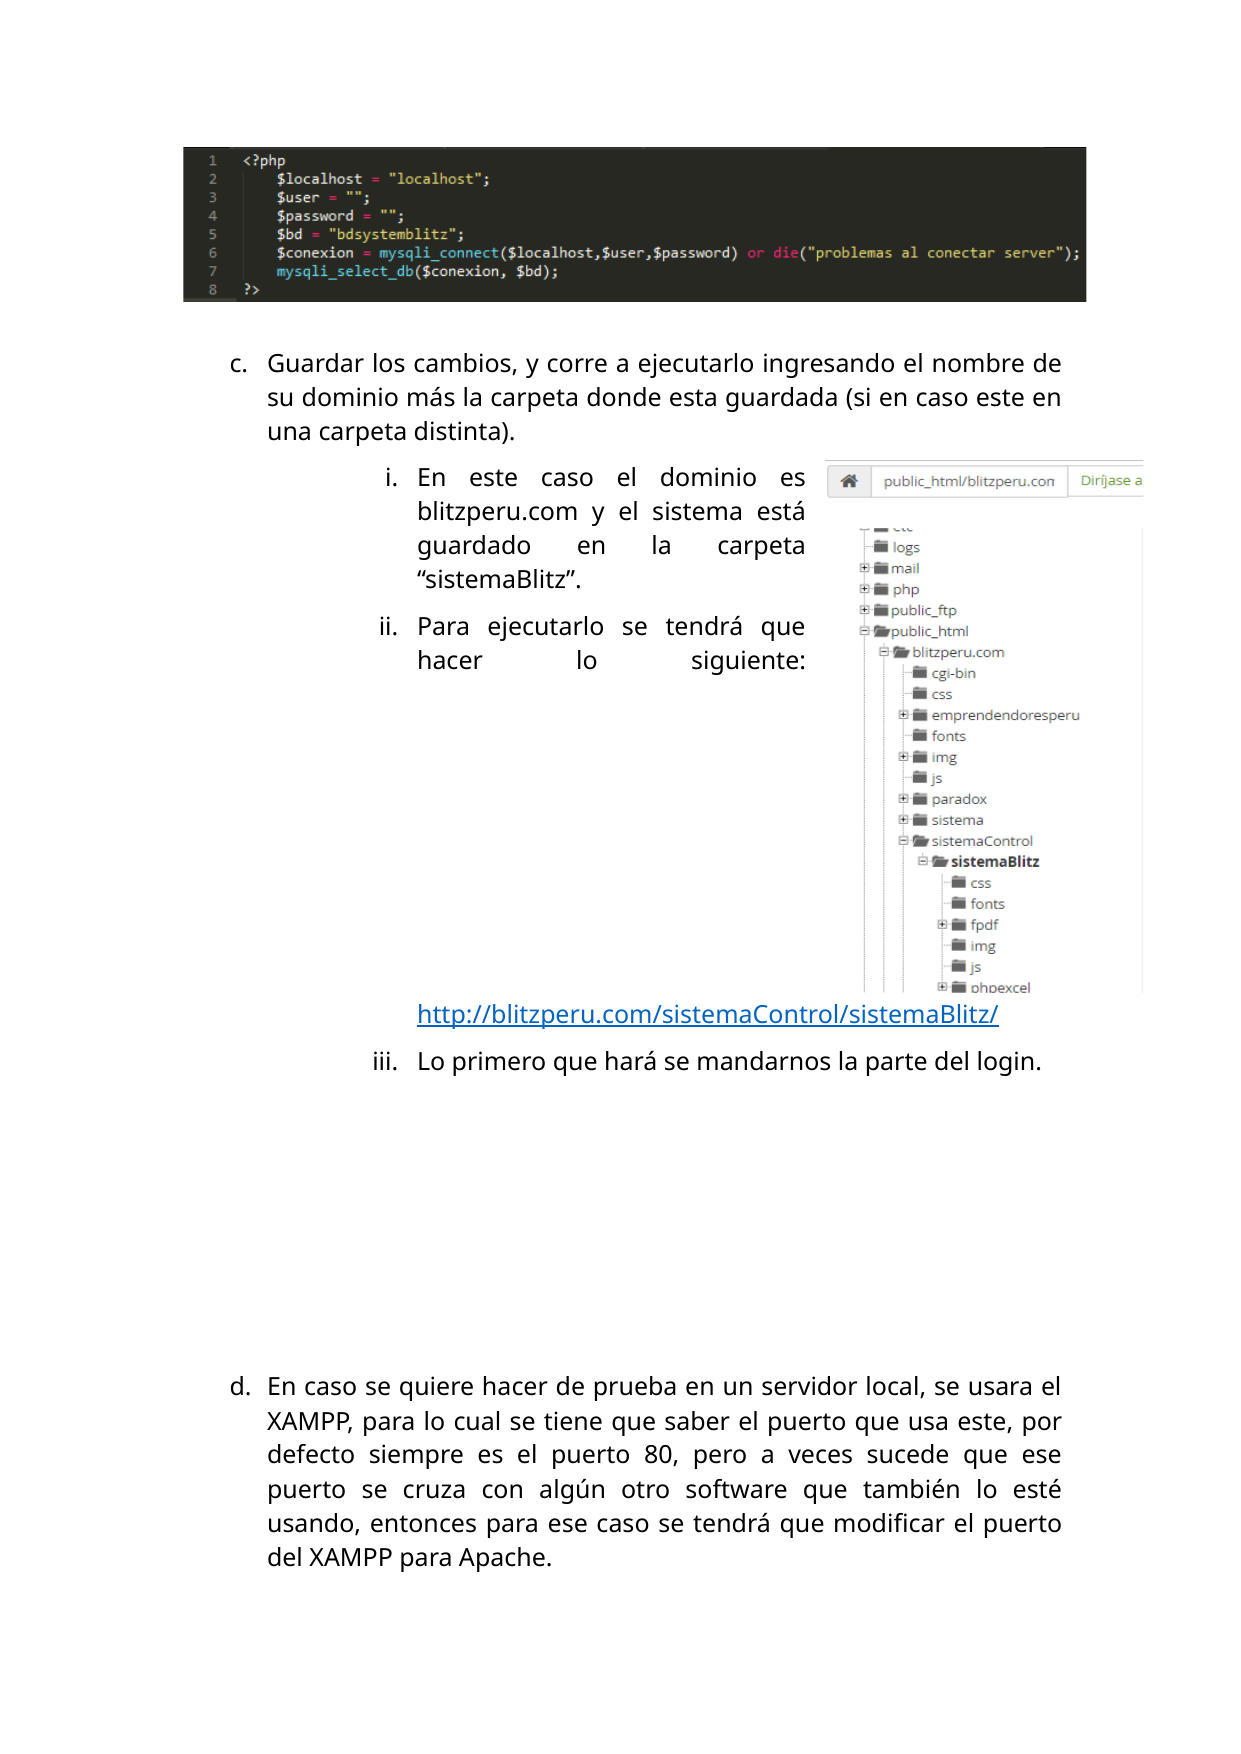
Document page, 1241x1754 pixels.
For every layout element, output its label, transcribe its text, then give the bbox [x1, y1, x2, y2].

list En caso se quiere hacer de prueba en un servidor local, se usara el XAMPP, para lo cual se tiene que saber el puerto que usa este, por defecto siempre es el puerto 80, pero a veces sucede que ese puerto se cruza con algún otro software que también lo esté usando, entonces para ese caso se tendrá que modificar el puerto del XAMPP para Apache. [229, 1369, 1063, 1573]
picture [825, 460, 1144, 997]
list Guardar los cambios, y corre a ejecutarlo ingresando el nombre de su dominio más la carpeta donde esta guardada (si en caso este en una carpeta distinta). [229, 345, 1063, 447]
picture [183, 147, 1087, 302]
list Para ejecutarlo se tendrá que hacer lo siguiente: http://blitzperu.com/sistemaControl/sistemaBlitz/ [398, 609, 1063, 1031]
list En este caso el dominio es blitzperu.com y el sistema está guardado en la carpeta “sistemaBlitz”. [398, 460, 825, 596]
list Lo primero que hará se mandarnos la parte del login. [398, 1043, 1063, 1077]
